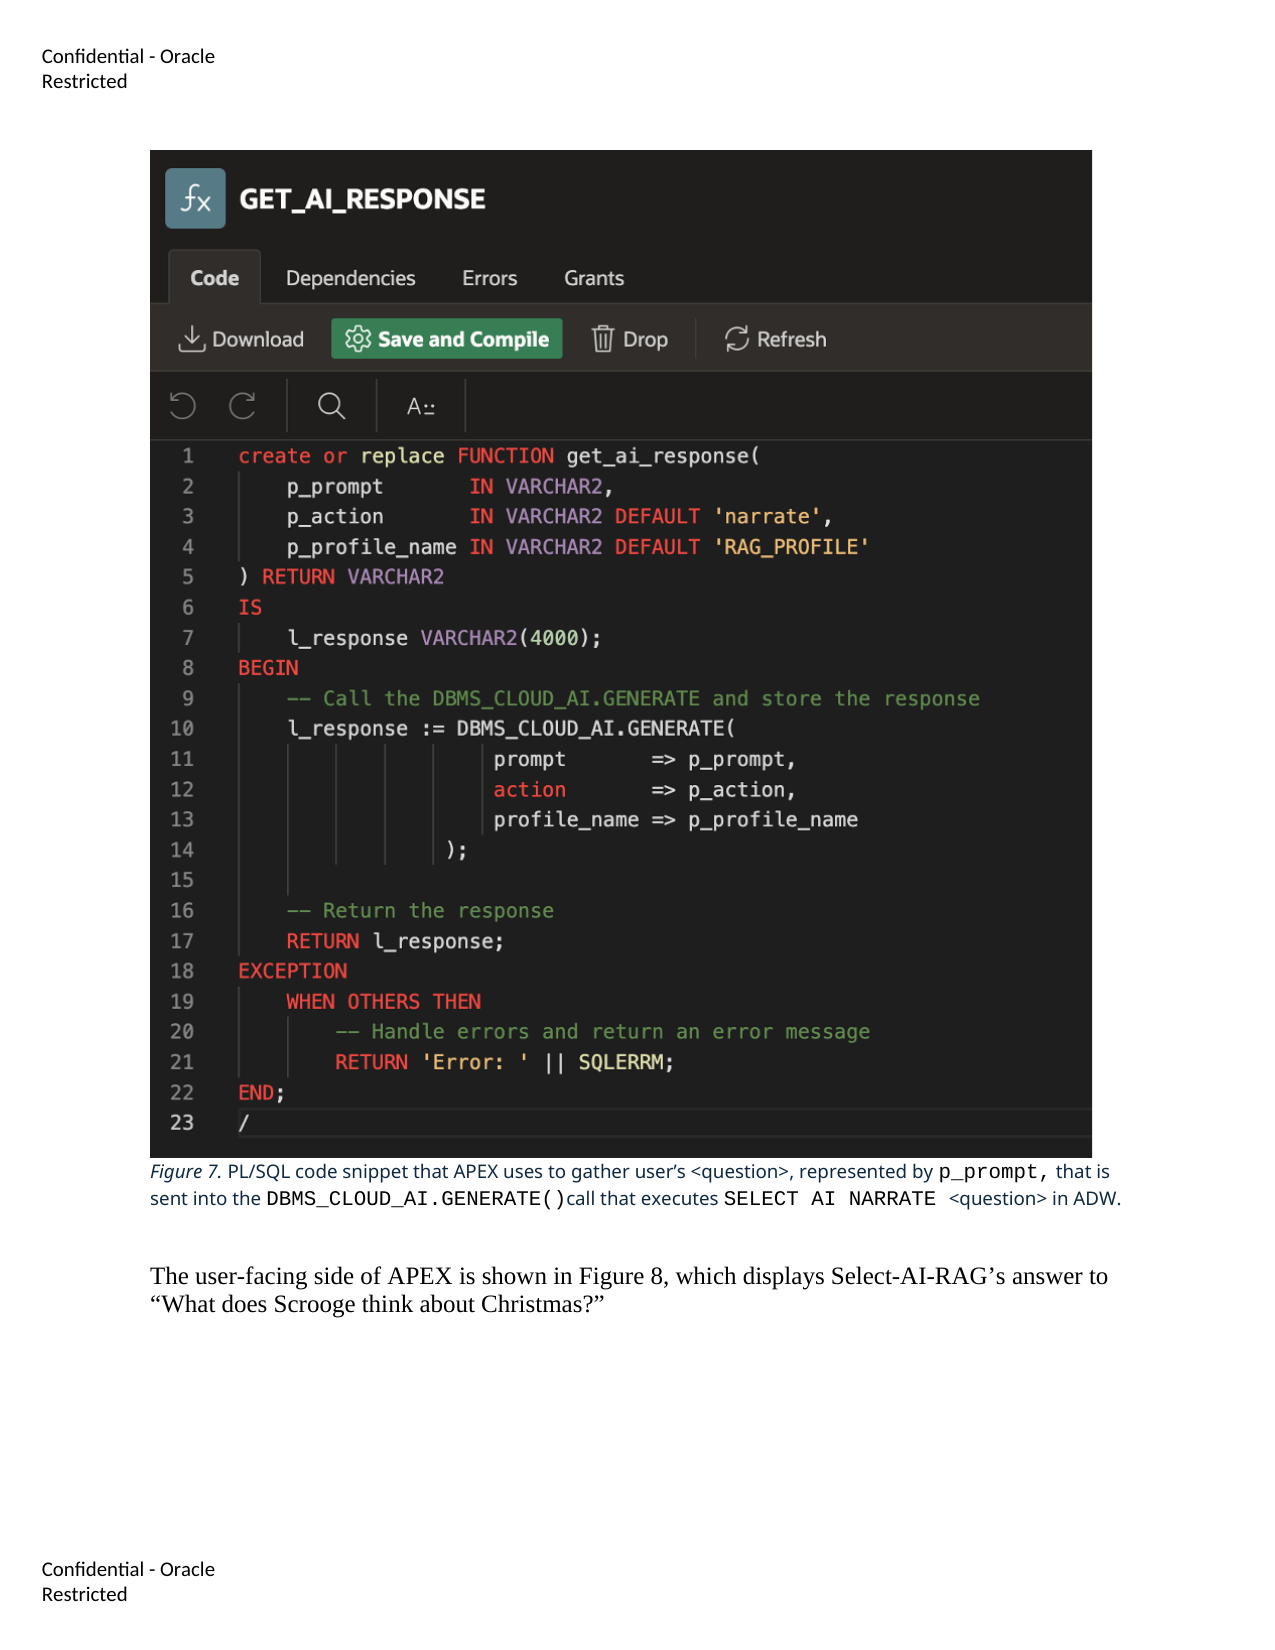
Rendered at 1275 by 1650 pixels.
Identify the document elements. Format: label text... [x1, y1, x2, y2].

text Figure 7. PL/SQL code snippet that APEX uses to gather user’s <question>, represented by p_prompt, that is sent into the DBMS_CLOUD_AI.GENERATE()call that executes SELECT AI NARRATE <question> in ADW. [150, 1158, 1125, 1211]
text The user-facing side of APEX is shown in Figure 8, which displays Select-AI-RAG’s answer to “What does Scrooge think about Christmas?” [150, 1261, 1125, 1318]
picture [150, 150, 1093, 1159]
